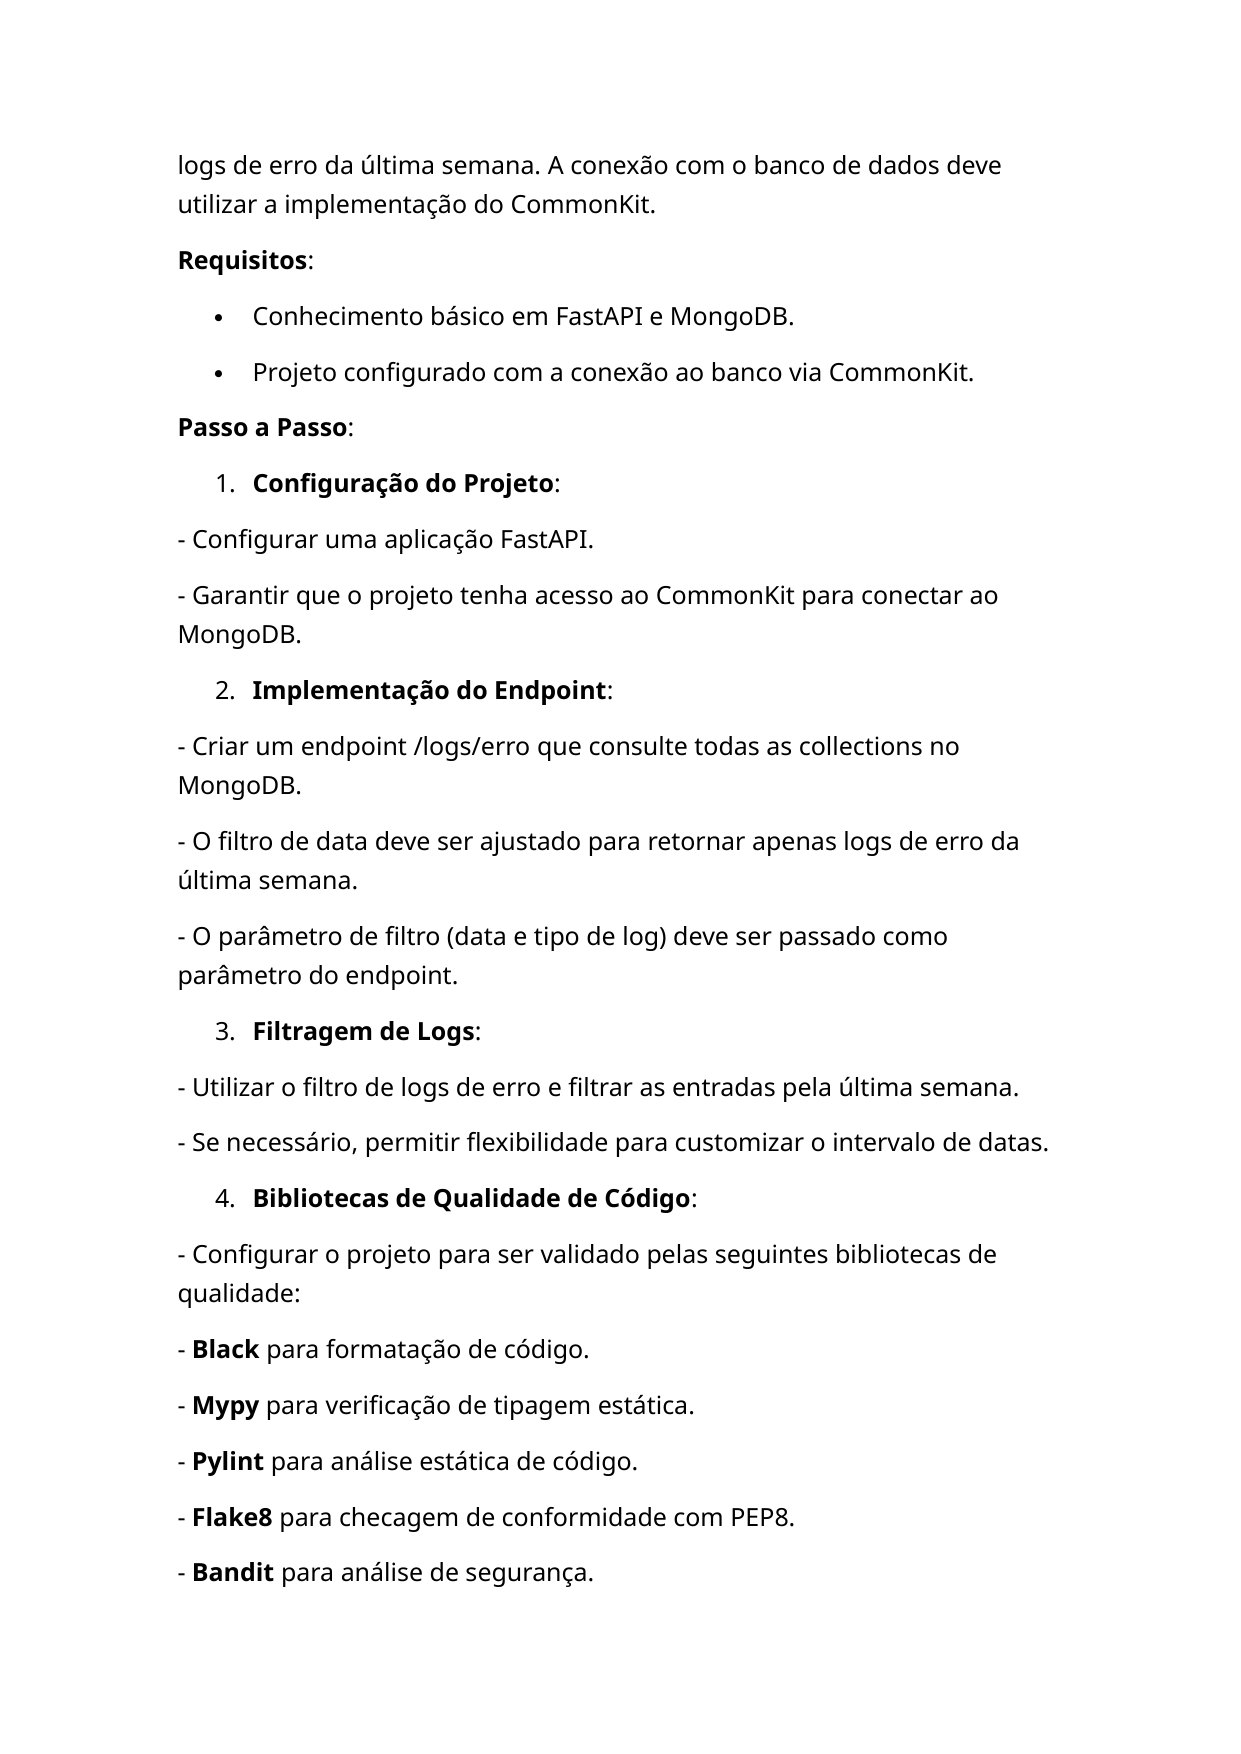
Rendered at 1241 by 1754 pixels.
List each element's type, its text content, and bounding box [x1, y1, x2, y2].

list Configuração do Projeto: [215, 466, 1063, 500]
text - Criar um endpoint /logs/erro que consulte todas as collections no MongoDB. [177, 728, 1063, 802]
text - Configurar uma aplicação FastAPI. [177, 522, 1063, 556]
text - Se necessário, permitir flexibilidade para customizar o intervalo de datas. [177, 1125, 1063, 1159]
list Implementação do Endpoint: [215, 673, 1063, 707]
text Passo a Passo: [177, 410, 1063, 444]
text - Pylint para análise estática de código. [177, 1443, 1063, 1477]
list Conhecimento básico em FastAPI e MongoDB. [215, 298, 1063, 332]
text - Garantir que o projeto tenha acesso ao CommonKit para conectar ao MongoDB. [177, 578, 1063, 651]
text - Configurar o projeto para ser validado pelas seguintes bibliotecas de qualidade: [177, 1237, 1063, 1310]
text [177, 148, 1063, 221]
text Requisitos: [177, 243, 1063, 277]
text - Flake8 para checagem de conformidade com PEP8. [177, 1499, 1063, 1533]
text - O parâmetro de filtro (data e tipo de log) deve ser passado como parâmetro do endpoint. [177, 918, 1063, 992]
list Filtragem de Logs: [215, 1013, 1063, 1047]
text - Bandit para análise de segurança. [177, 1555, 1063, 1589]
text - Utilizar o filtro de logs de erro e filtrar as entradas pela última semana. [177, 1069, 1063, 1103]
text - Mypy para verificação de tipagem estática. [177, 1388, 1063, 1422]
text - O filtro de data deve ser ajustado para retornar apenas logs de erro da última semana. [177, 823, 1063, 897]
text - Black para formatação de código. [177, 1332, 1063, 1366]
list Projeto configurado com a conexão ao banco via CommonKit. [215, 354, 1063, 388]
list Bibliotecas de Qualidade de Código: [215, 1181, 1063, 1215]
